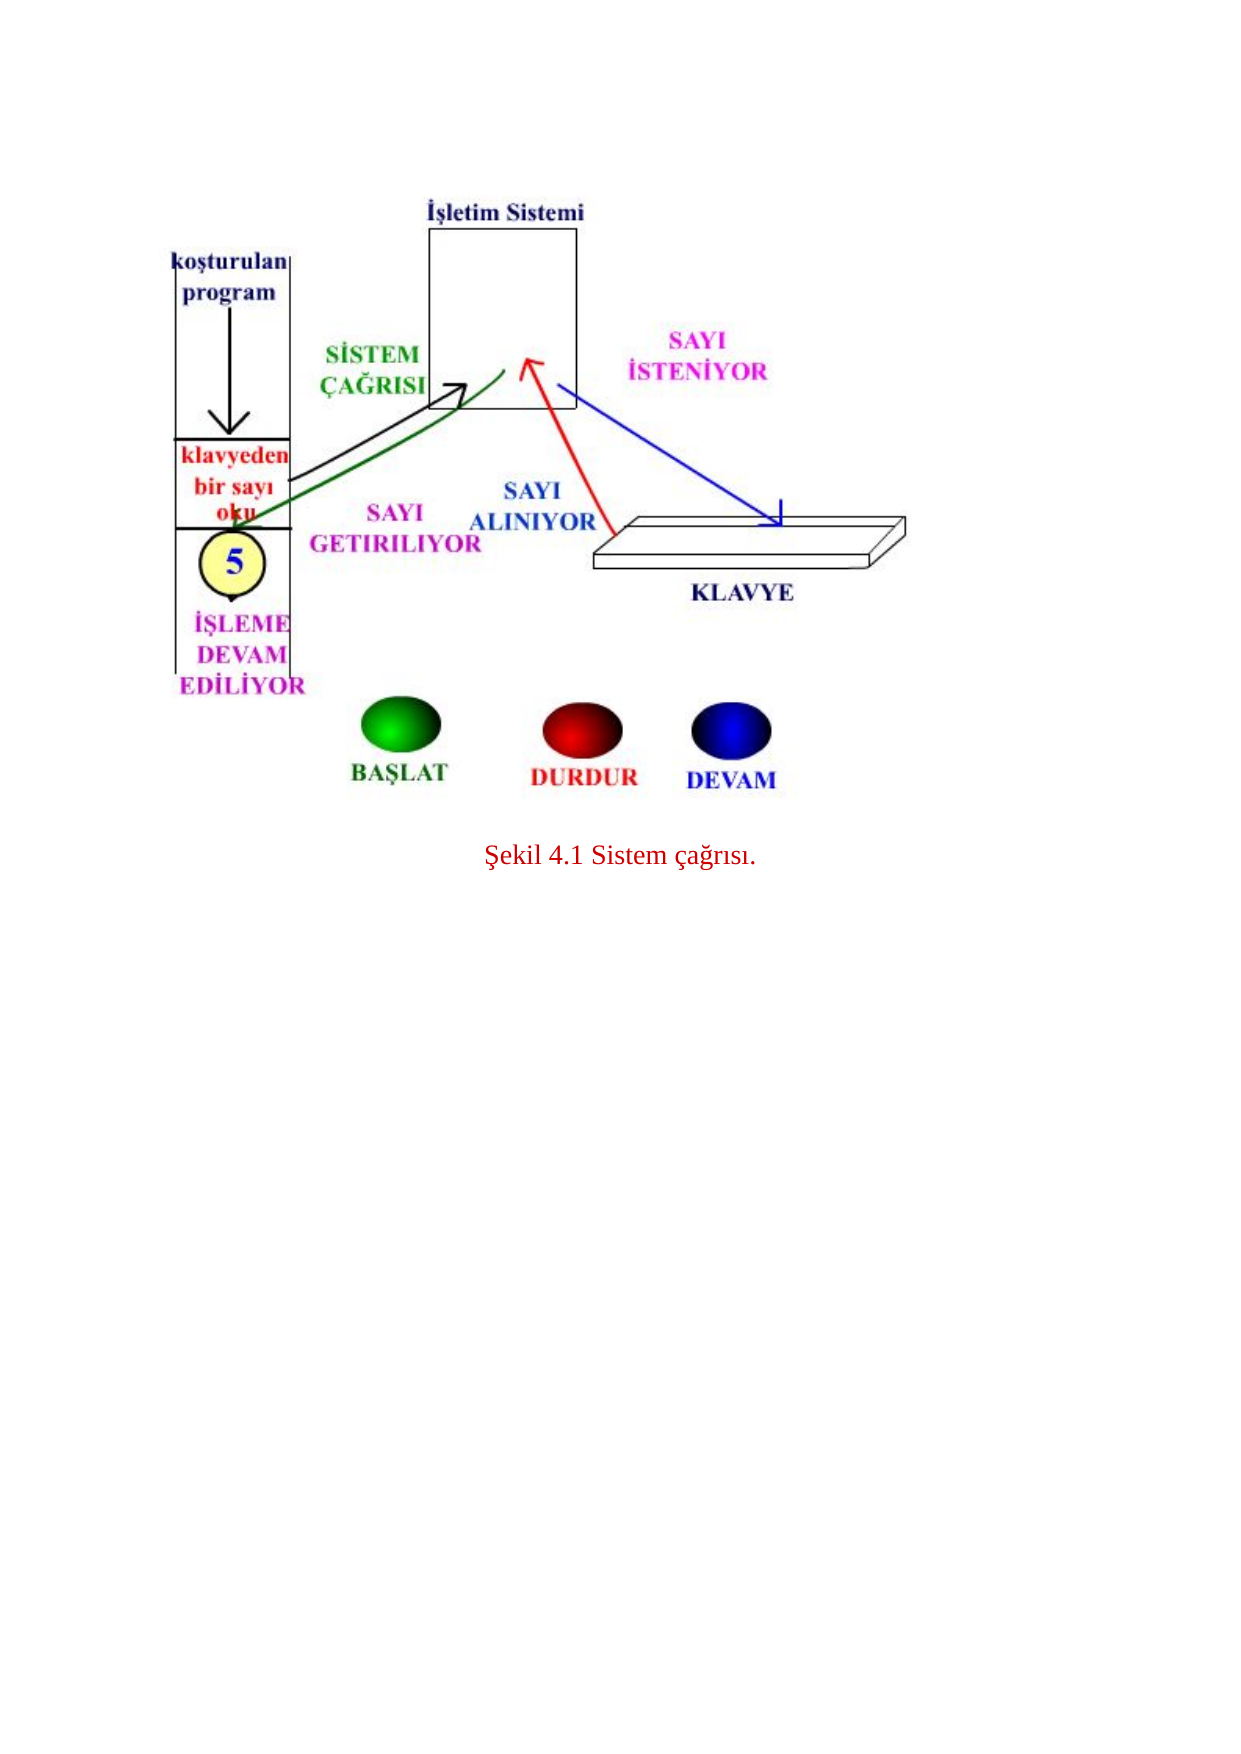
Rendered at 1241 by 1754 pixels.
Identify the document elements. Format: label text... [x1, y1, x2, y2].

text Şekil 4.1 Sistem çağrısı. [148, 838, 1093, 870]
picture [147, 147, 922, 809]
